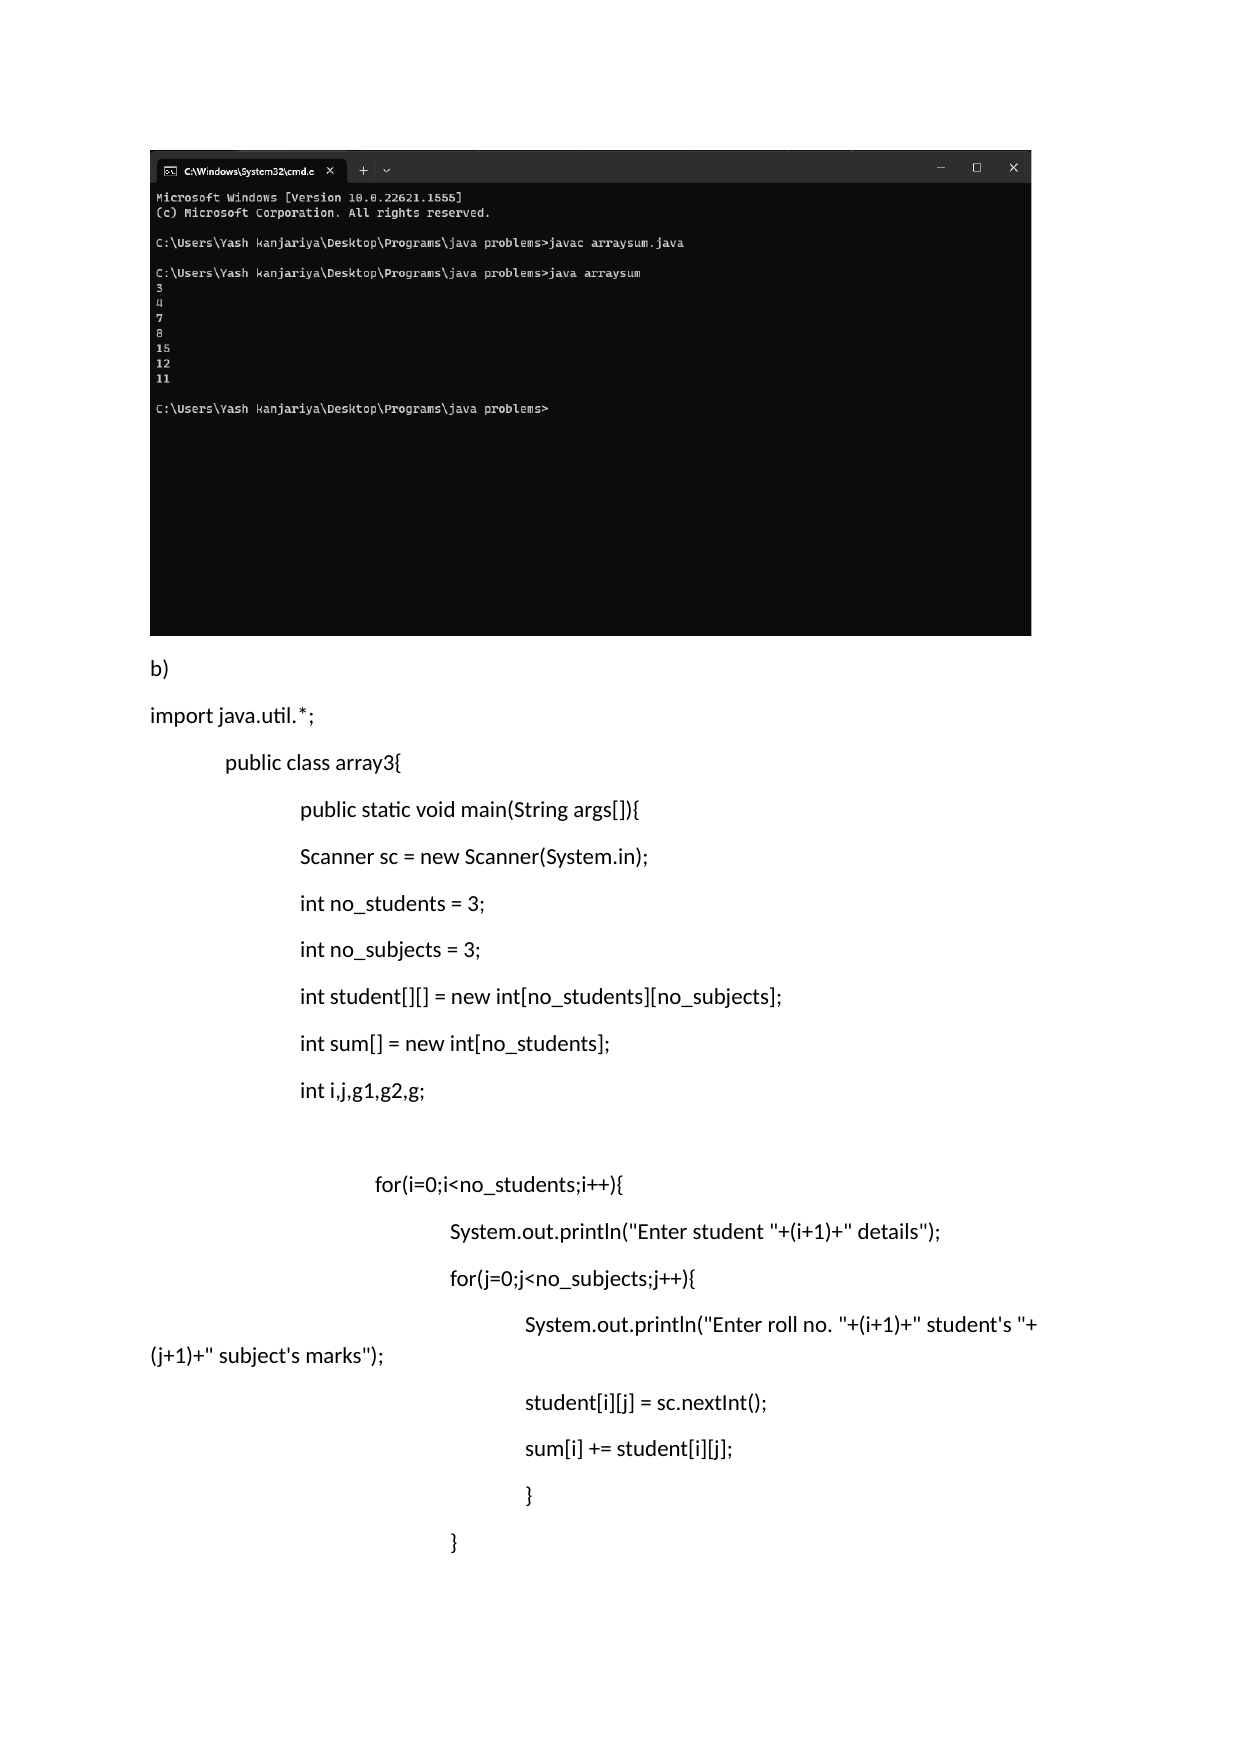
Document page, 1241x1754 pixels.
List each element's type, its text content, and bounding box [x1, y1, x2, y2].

text public static void main(String args[]){ [150, 795, 1090, 823]
text for(i=0;i<no_students;i++){ [150, 1170, 1090, 1198]
text student[i][j] = sc.nextInt(); [150, 1388, 1090, 1416]
text b) [150, 654, 1090, 682]
text public class array3{ [150, 748, 1090, 776]
text int no_students = 3; [150, 889, 1090, 917]
text } [150, 1528, 1090, 1556]
text sum[i] += student[i][j]; [150, 1434, 1090, 1462]
text for(j=0;j<no_subjects;j++){ [150, 1264, 1090, 1292]
text Scanner sc = new Scanner(System.in); [150, 842, 1090, 870]
text System.out.println("Enter roll no. "+(i+1)+" student's "+(j+1)+" subject's marks"); [150, 1311, 1090, 1369]
text int student[][] = new int[no_students][no_subjects]; [150, 982, 1090, 1010]
picture [150, 150, 1032, 636]
text int no_subjects = 3; [150, 936, 1090, 963]
text import java.util.*; [150, 701, 1090, 729]
text } [150, 1481, 1090, 1509]
text int sum[] = new int[no_students]; [150, 1029, 1090, 1057]
text System.out.println("Enter student "+(i+1)+" details"); [150, 1217, 1090, 1245]
text int i,j,g1,g2,g; [150, 1076, 1090, 1104]
